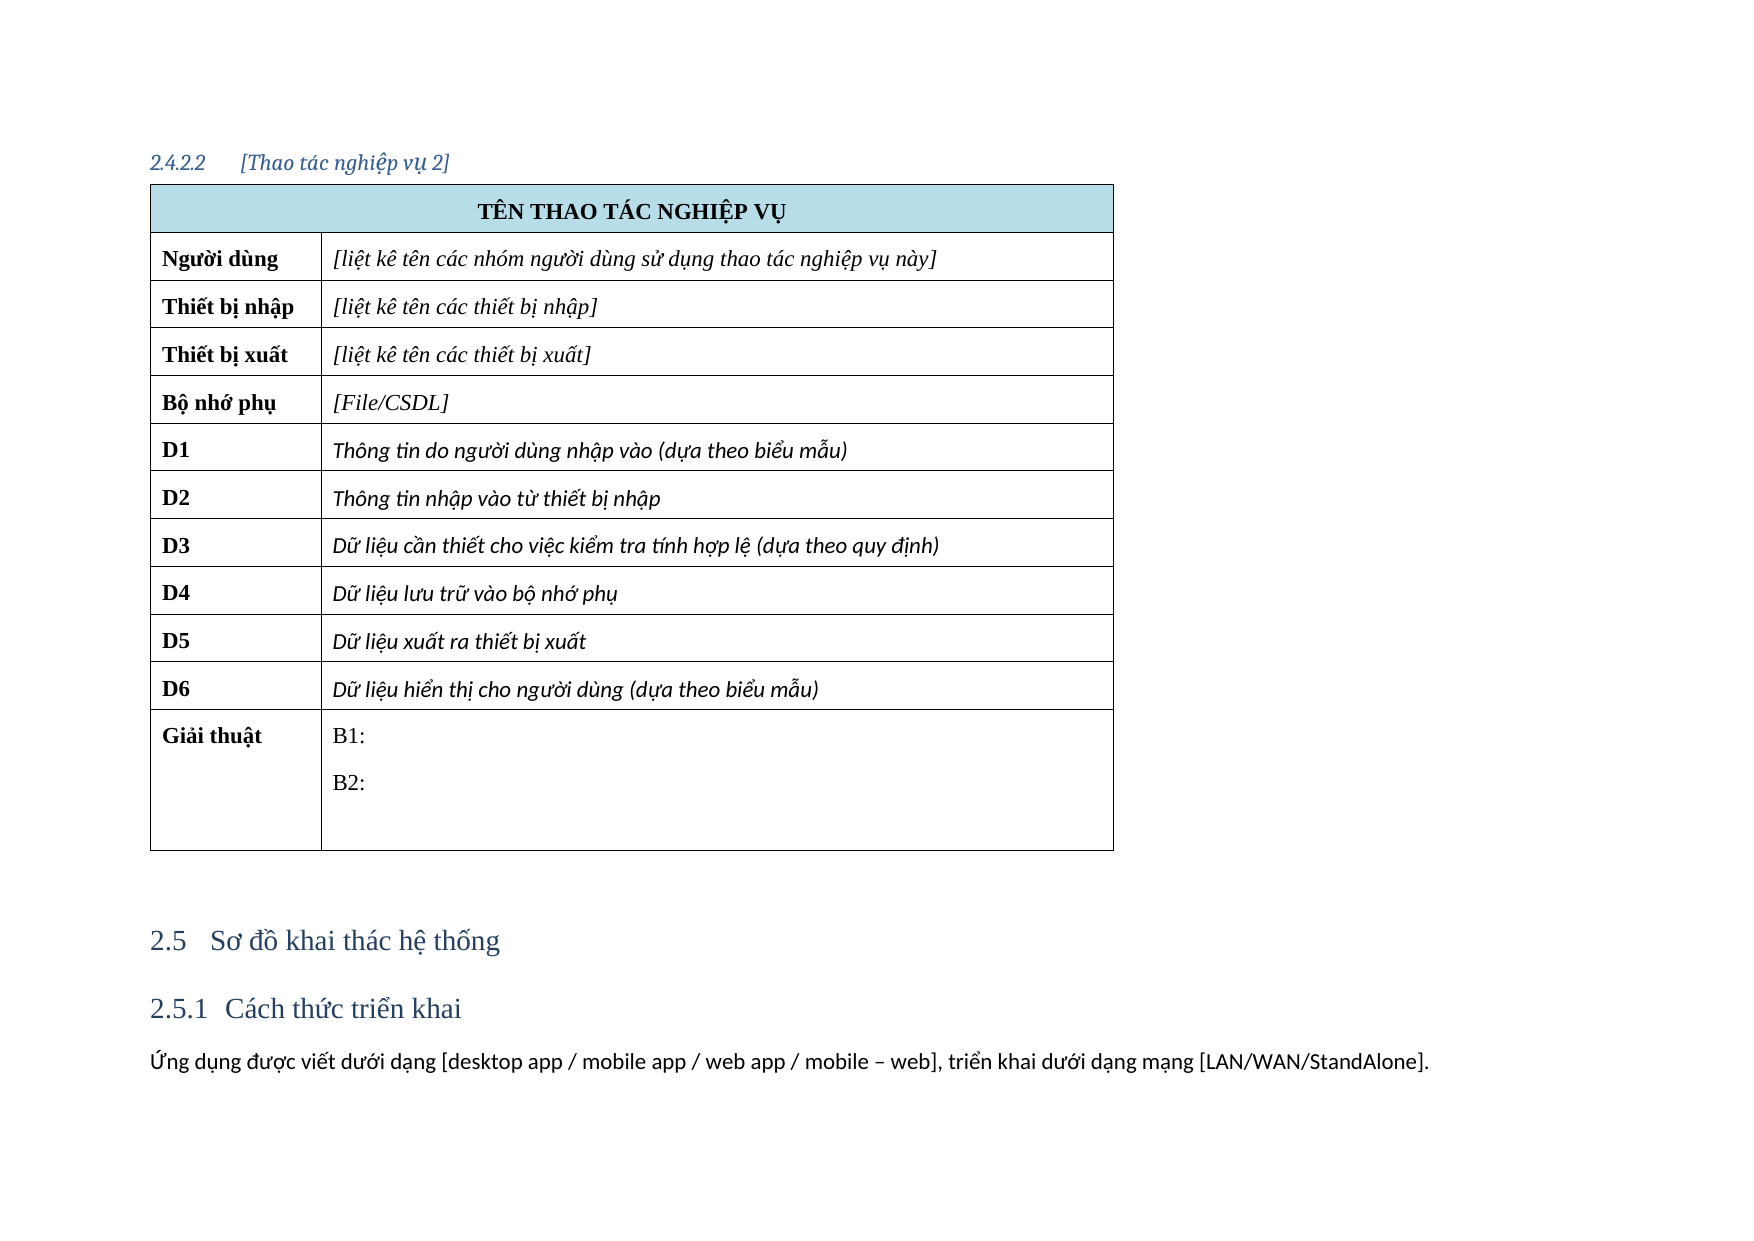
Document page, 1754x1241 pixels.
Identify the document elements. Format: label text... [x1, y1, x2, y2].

table_cell Dữ liệu lưu trữ vào bộ nhớ phụ [322, 567, 1113, 613]
table_cell D6 [151, 662, 321, 709]
subtitle [Thao tác nghiệp vụ 2] [150, 150, 1604, 176]
table_cell D4 [151, 567, 321, 613]
table_cell [liệt kê tên các thiết bị nhập] [322, 281, 1113, 327]
table_cell Dữ liệu cần thiết cho việc kiểm tra tính hợp lệ (dựa theo quy định) [322, 519, 1113, 566]
table_cell [liệt kê tên các thiết bị xuất] [322, 328, 1113, 375]
table_cell D2 [151, 471, 321, 518]
table_cell Thiết bị xuất [151, 328, 321, 375]
table_cell D3 [151, 519, 321, 566]
table_cell Thiết bị nhập [151, 281, 321, 327]
table_cell Bộ nhớ phụ [151, 376, 321, 423]
table_cell D1 [151, 424, 321, 470]
table_cell Giải thuật [151, 710, 321, 850]
table_cell Thông tin do người dùng nhập vào (dựa theo biểu mẫu) [322, 424, 1113, 470]
table_cell Người dùng [151, 233, 321, 279]
table_cell D5 [151, 615, 321, 661]
table_cell [liệt kê tên các nhóm người dùng sử dụng thao tác nghiệp vụ này] [322, 233, 1113, 279]
table_cell Dữ liệu xuất ra thiết bị xuất [322, 615, 1113, 661]
table_cell [File/CSDL] [322, 376, 1113, 423]
subtitle Cách thức triển khai [150, 991, 1604, 1025]
table_cell Thông tin nhập vào từ thiết bị nhập [322, 471, 1113, 518]
table_cell B1: B2: [322, 710, 1113, 850]
subtitle Sơ đồ khai thác hệ thống [150, 923, 1604, 956]
table_header TÊN THAO TÁC NGHIỆP VỤ [151, 185, 1113, 232]
table_cell Dữ liệu hiển thị cho người dùng (dựa theo biểu mẫu) [322, 662, 1113, 709]
text Ứng dụng được viết dưới dạng [desktop app / mobile app / web app / mobile – web], triển khai dưới dạng mạng [LAN/WAN/StandAlone]. [150, 1047, 1604, 1075]
